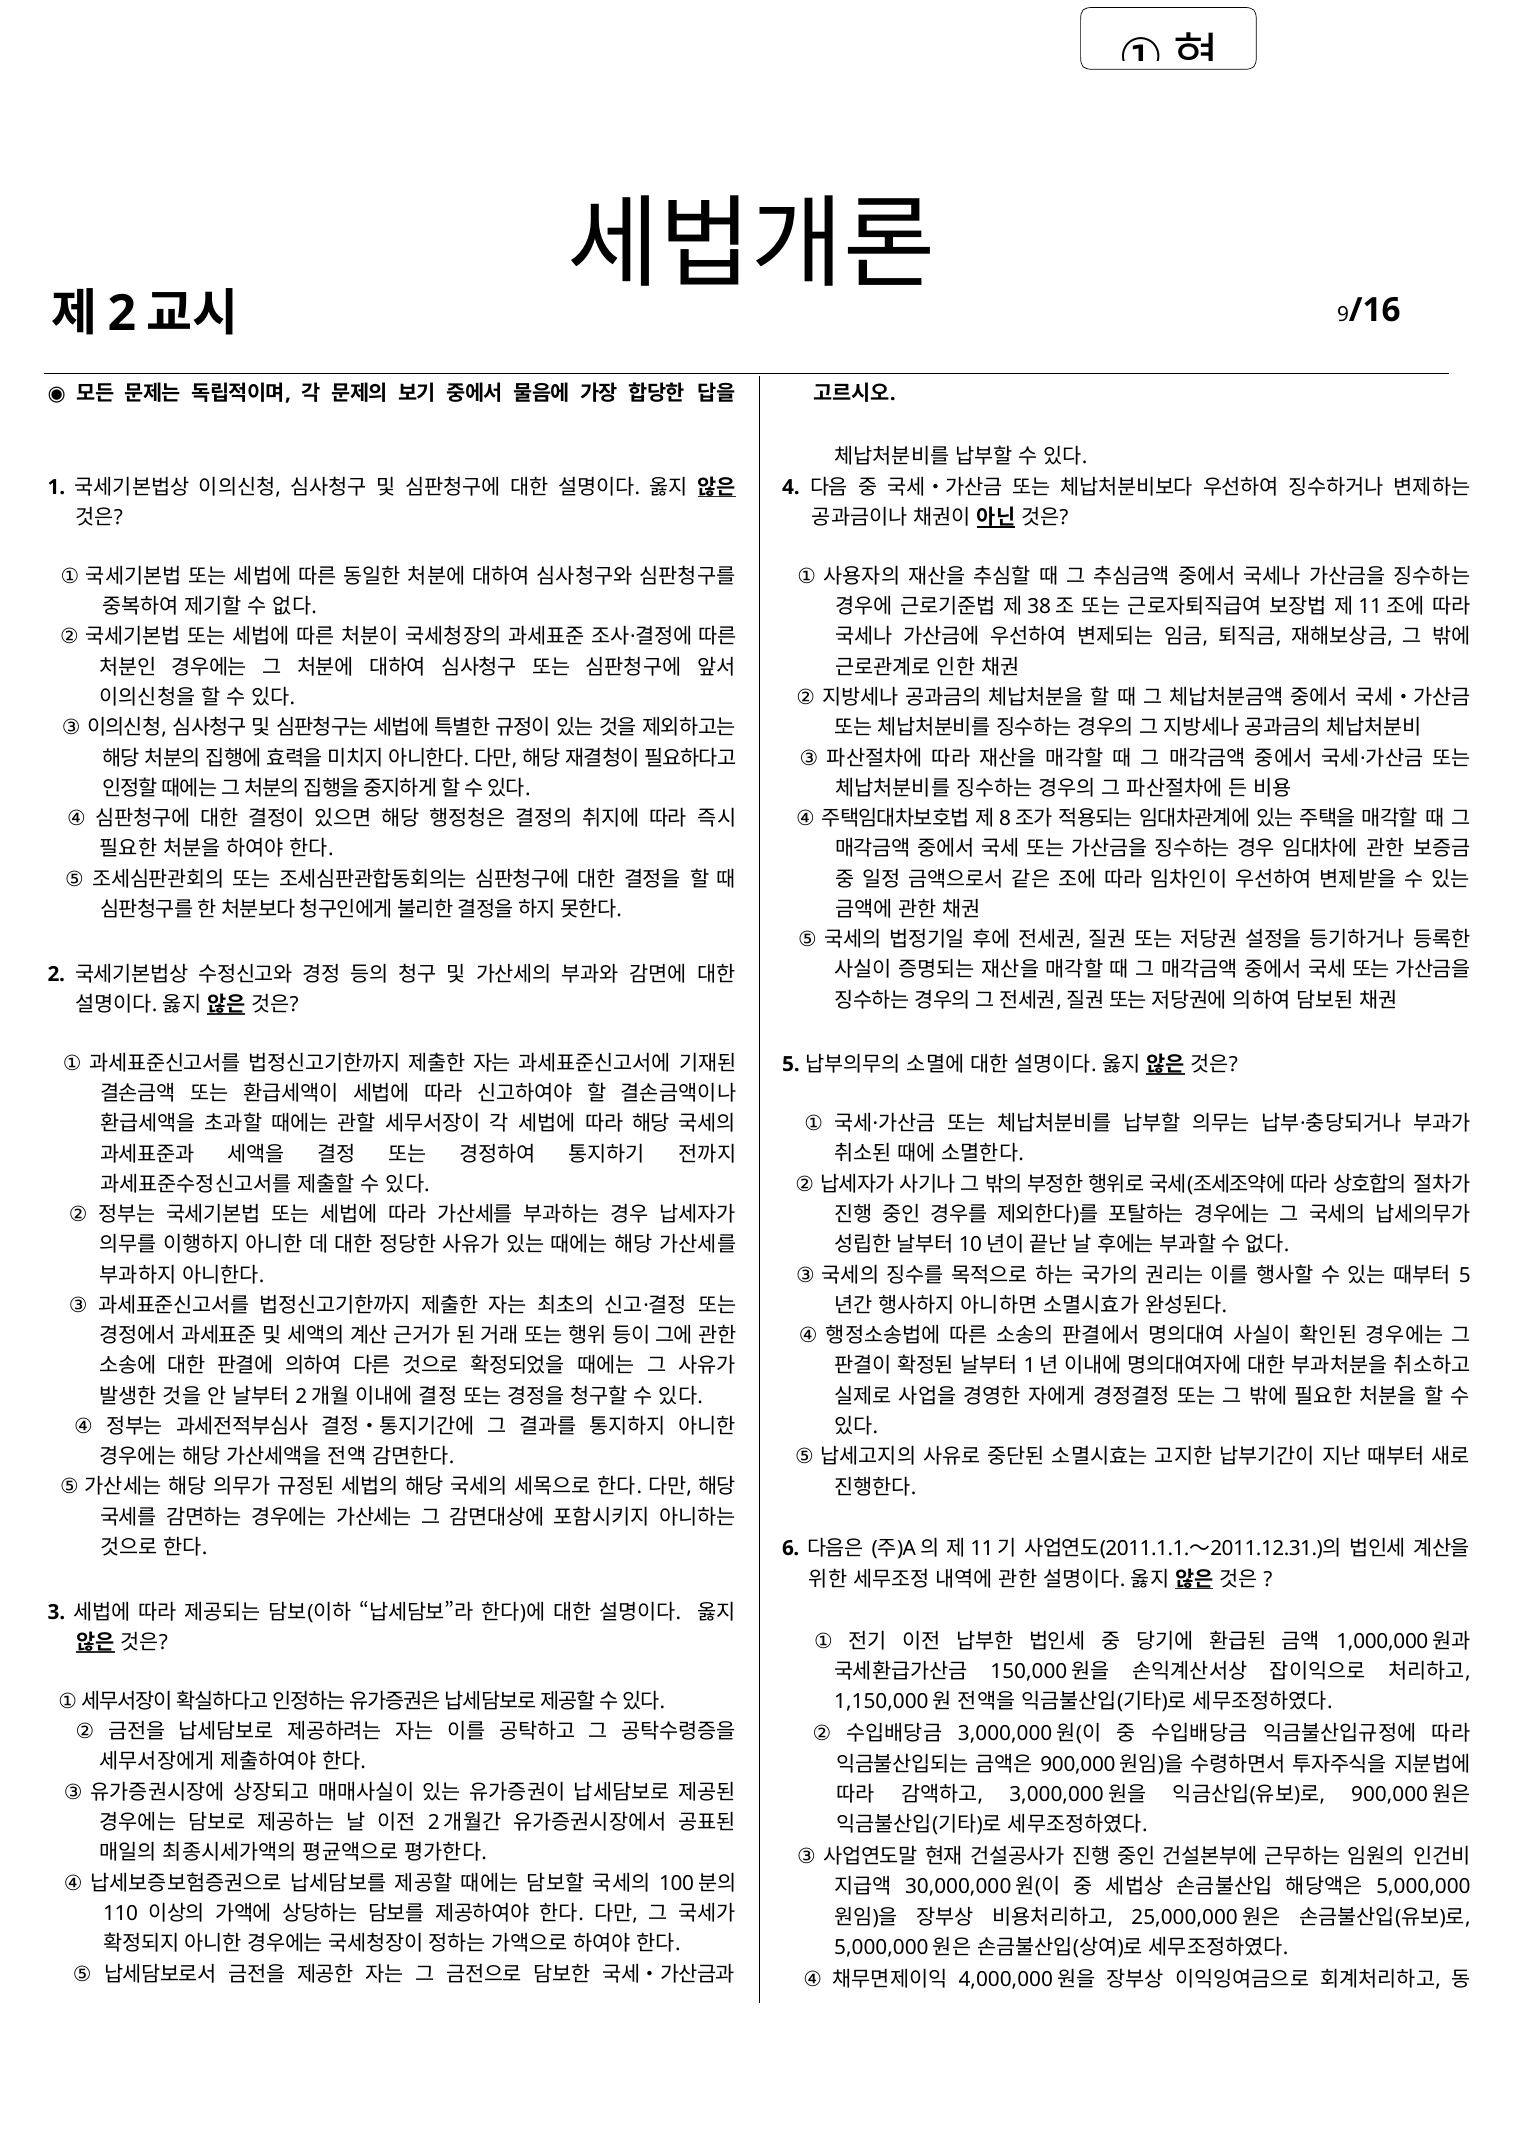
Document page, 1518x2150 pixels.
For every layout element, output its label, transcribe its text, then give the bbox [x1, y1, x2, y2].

text ④ 납세보증보험증권으로 납세담보를 제공할 때에는 담보할 국세의 100분의 110 이상의 가액에 상당하는 담보를 제공하여야 한다. 다만, 그 국세가 확정되지 아니한 경우에는 국세청장이 정하는 가액으로 하여야 한다. [47, 1866, 736, 1957]
text ① 과세표준신고서를 법정신고기한까지 제출한 자는 과세표준신고서에 기재된 결손금액 또는 환급세액이 세법에 따라 신고하여야 할 결손금액이나 환급세액을 초과할 때에는 관할 세무서장이 각 세법에 따라 해당 국세의 과세표준과 세액을 결정 또는 경정하여 통지하기 전까지 과세표준수정신고서를 제출할 수 있다. [47, 1046, 736, 1197]
text 5. 납부의무의 소멸에 대한 설명이다. 옳지 않은 것은? [782, 1047, 1471, 1078]
text ② 납세자가 사기나 그 밖의 부정한 행위로 국세(조세조약에 따라 상호합의 절차가 진행 중인 경우를 제외한다)를 포탈하는 경우에는 그 국세의 납세의무가 성립한 날부터 10년이 끝난 날 후에는 부과할 수 없다. [782, 1167, 1471, 1258]
text ③ 유가증권시장에 상장되고 매매사실이 있는 유가증권이 납세담보로 제공된 경우에는 담보로 제공하는 날 이전 2개월간 유가증권시장에서 공표된 매일의 최종시세가액의 평균액으로 평가한다. [47, 1775, 736, 1866]
text ⑤ 납세고지의 사유로 중단된 소멸시효는 고지한 납부기간이 지난 때부터 새로 진행한다. [782, 1439, 1471, 1500]
text ③ 이의신청, 심사청구 및 심판청구는 세법에 특별한 규정이 있는 것을 제외하고는 해당 처분의 집행에 효력을 미치지 아니한다. 다만, 해당 재결청이 필요하다고 인정할 때에는 그 처분의 집행을 중지하게 할 수 있다. [47, 710, 736, 801]
text ④ 채무면제이익 4,000,000원을 장부상 이익잉여금으로 회계처리하고, 동 금액을 익금산입(기타)로 세무조정하였다. [782, 1962, 1471, 1993]
text ⑤ 가산세는 해당 의무가 규정된 세법의 해당 국세의 세목으로 한다. 다만, 해당 국세를 감면하는 경우에는 가산세는 그 감면대상에 포함시키지 아니하는 것으로 한다. [47, 1470, 736, 1561]
text ④ 심판청구에 대한 결정이 있으면 해당 행정청은 결정의 취지에 따라 즉시 필요한 처분을 하여야 한다. [47, 801, 736, 862]
text ② 정부는 국세기본법 또는 세법에 따라 가산세를 부과하는 경우 납세자가 의무를 이행하지 아니한 데 대한 정당한 사유가 있는 때에는 해당 가산세를 부과하지 아니한다. [47, 1197, 736, 1288]
text ② 국세기본법 또는 세법에 따른 처분이 국세청장의 과세표준 조사·결정에 따른 처분인 경우에는 그 처분에 대하여 심사청구 또는 심판청구에 앞서 이의신청을 할 수 있다. [47, 619, 736, 710]
text 3. 세법에 따라 제공되는 담보(이하 “납세담보”라 한다)에 대한 설명이다. 옳지 않은 것은? [47, 1595, 736, 1656]
text ③ 사업연도말 현재 건설공사가 진행 중인 건설본부에 근무하는 임원의 인건비 지급액 30,000,000원(이 중 세법상 손금불산입 해당액은 5,000,000원임)을 장부상 비용처리하고, 25,000,000원은 손금불산입(유보)로, 5,000,000원은 손금불산입(상여)로 세무조정하였다. [782, 1839, 1471, 1961]
text 2. 국세기본법상 수정신고와 경정 등의 청구 및 가산세의 부과와 감면에 대한 설명이다. 옳지 않은 것은? [47, 957, 736, 1018]
text ② 금전을 납세담보로 제공하려는 자는 이를 공탁하고 그 공탁수령증을 세무서장에게 제출하여야 한다. [47, 1714, 736, 1775]
text ④ 정부는 과세전적부심사 결정‧통지기간에 그 결과를 통지하지 아니한 경우에는 해당 가산세액을 전액 감면한다. [47, 1409, 736, 1470]
text ⑤ 국세의 법정기일 후에 전세권, 질권 또는 저당권 설정을 등기하거나 등록한 사실이 증명되는 재산을 매각할 때 그 매각금액 중에서 국세 또는 가산금을 징수하는 경우의 그 전세권, 질권 또는 저당권에 의하여 담보된 채권 [782, 922, 1471, 1013]
text ① 국세·가산금 또는 체납처분비를 납부할 의무는 납부·충당되거나 부과가 취소된 때에 소멸한다. [782, 1106, 1471, 1167]
text ③ 국세의 징수를 목적으로 하는 국가의 권리는 이를 행사할 수 있는 때부터 5년간 행사하지 아니하면 소멸시효가 완성된다. [782, 1258, 1471, 1318]
text ① 세무서장이 확실하다고 인정하는 유가증권은 납세담보로 제공할 수 있다. [47, 1684, 736, 1714]
text ② 수입배당금 3,000,000원(이 중 수입배당금 익금불산입규정에 따라 익금불산입되는 금액은 900,000원임)을 수령하면서 투자주식을 지분법에 따라 감액하고, 3,000,000원을 익금산입(유보)로, 900,000원은 익금불산입(기타)로 세무조정하였다. [782, 1716, 1471, 1838]
text ◉ 모든 문제는 독립적이며, 각 문제의 보기 중에서 물음에 가장 합당한 답을 고르시오. [782, 377, 1471, 407]
text ③ 과세표준신고서를 법정신고기한까지 제출한 자는 최초의 신고·결정 또는 경정에서 과세표준 및 세액의 계산 근거가 된 거래 또는 행위 등이 그에 관한 소송에 대한 판결에 의하여 다른 것으로 확정되었을 때에는 그 사유가 발생한 것을 안 날부터 2개월 이내에 결정 또는 경정을 청구할 수 있다. [47, 1288, 736, 1409]
text ④ 행정소송법에 따른 소송의 판결에서 명의대여 사실이 확인된 경우에는 그 판결이 확정된 날부터 1년 이내에 명의대여자에 대한 부과처분을 취소하고 실제로 사업을 경영한 자에게 경정결정 또는 그 밖에 필요한 처분을 할 수 있다. [782, 1318, 1471, 1439]
text ⑤ 조세심판관회의 또는 조세심판관합동회의는 심판청구에 대한 결정을 할 때 심판청구를 한 처분보다 청구인에게 불리한 결정을 하지 못한다. [47, 862, 736, 923]
text 6. 다음은 (주)A의 제11기 사업연도(2011.1.1.～2011.12.31.)의 법인세 계산을 위한 세무조정 내역에 관한 설명이다. 옳지 않은 것은 ? [782, 1531, 1471, 1592]
text 4. 다음 중 국세‧가산금 또는 체납처분비보다 우선하여 징수하거나 변제하는 공과금이나 채권이 아닌 것은? [782, 470, 1471, 531]
text ② 지방세나 공과금의 체납처분을 할 때 그 체납처분금액 중에서 국세‧가산금 또는 체납처분비를 징수하는 경우의 그 지방세나 공과금의 체납처분비 [782, 680, 1471, 741]
text ① 사용자의 재산을 추심할 때 그 추심금액 중에서 국세나 가산금을 징수하는 경우에 근로기준법 제38조 또는 근로자퇴직급여 보장법 제11조에 따라 국세나 가산금에 우선하여 변제되는 임금, 퇴직금, 재해보상금, 그 밖에 근로관계로 인한 채권 [782, 559, 1471, 680]
text ◉ 모든 문제는 독립적이며, 각 문제의 보기 중에서 물음에 가장 합당한 답을 고르시오. [47, 377, 736, 407]
text 1. 국세기본법상 이의신청, 심사청구 및 심판청구에 대한 설명이다. 옳지 않은 것은? [47, 470, 736, 531]
text ① 국세기본법 또는 세법에 따른 동일한 처분에 대하여 심사청구와 심판청구를 중복하여 제기할 수 없다. [47, 559, 736, 619]
text ⑤ 납세담보로서 금전을 제공한 자는 그 금전으로 담보한 국세‧가산금과 체납처분비를 납부할 수 있다. [47, 1957, 736, 1987]
text ⑤ 납세담보로서 금전을 제공한 자는 그 금전으로 담보한 국세‧가산금과 체납처분비를 납부할 수 있다. [782, 440, 1471, 470]
text ④ 주택임대차보호법 제8조가 적용되는 임대차관계에 있는 주택을 매각할 때 그 매각금액 중에서 국세 또는 가산금을 징수하는 경우 임대차에 관한 보증금 중 일정 금액으로서 같은 조에 따라 임차인이 우선하여 변제받을 수 있는 금액에 관한 채권 [782, 801, 1471, 922]
text ① 전기 이전 납부한 법인세 중 당기에 환급된 금액 1,000,000원과 국세환급가산금 150,000원을 손익계산서상 잡이익으로 처리하고, 1,150,000원 전액을 익금불산입(기타)로 세무조정하였다. [782, 1624, 1471, 1715]
text ③ 파산절차에 따라 재산을 매각할 때 그 매각금액 중에서 국세·가산금 또는 체납처분비를 징수하는 경우의 그 파산절차에 든 비용 [782, 741, 1471, 801]
